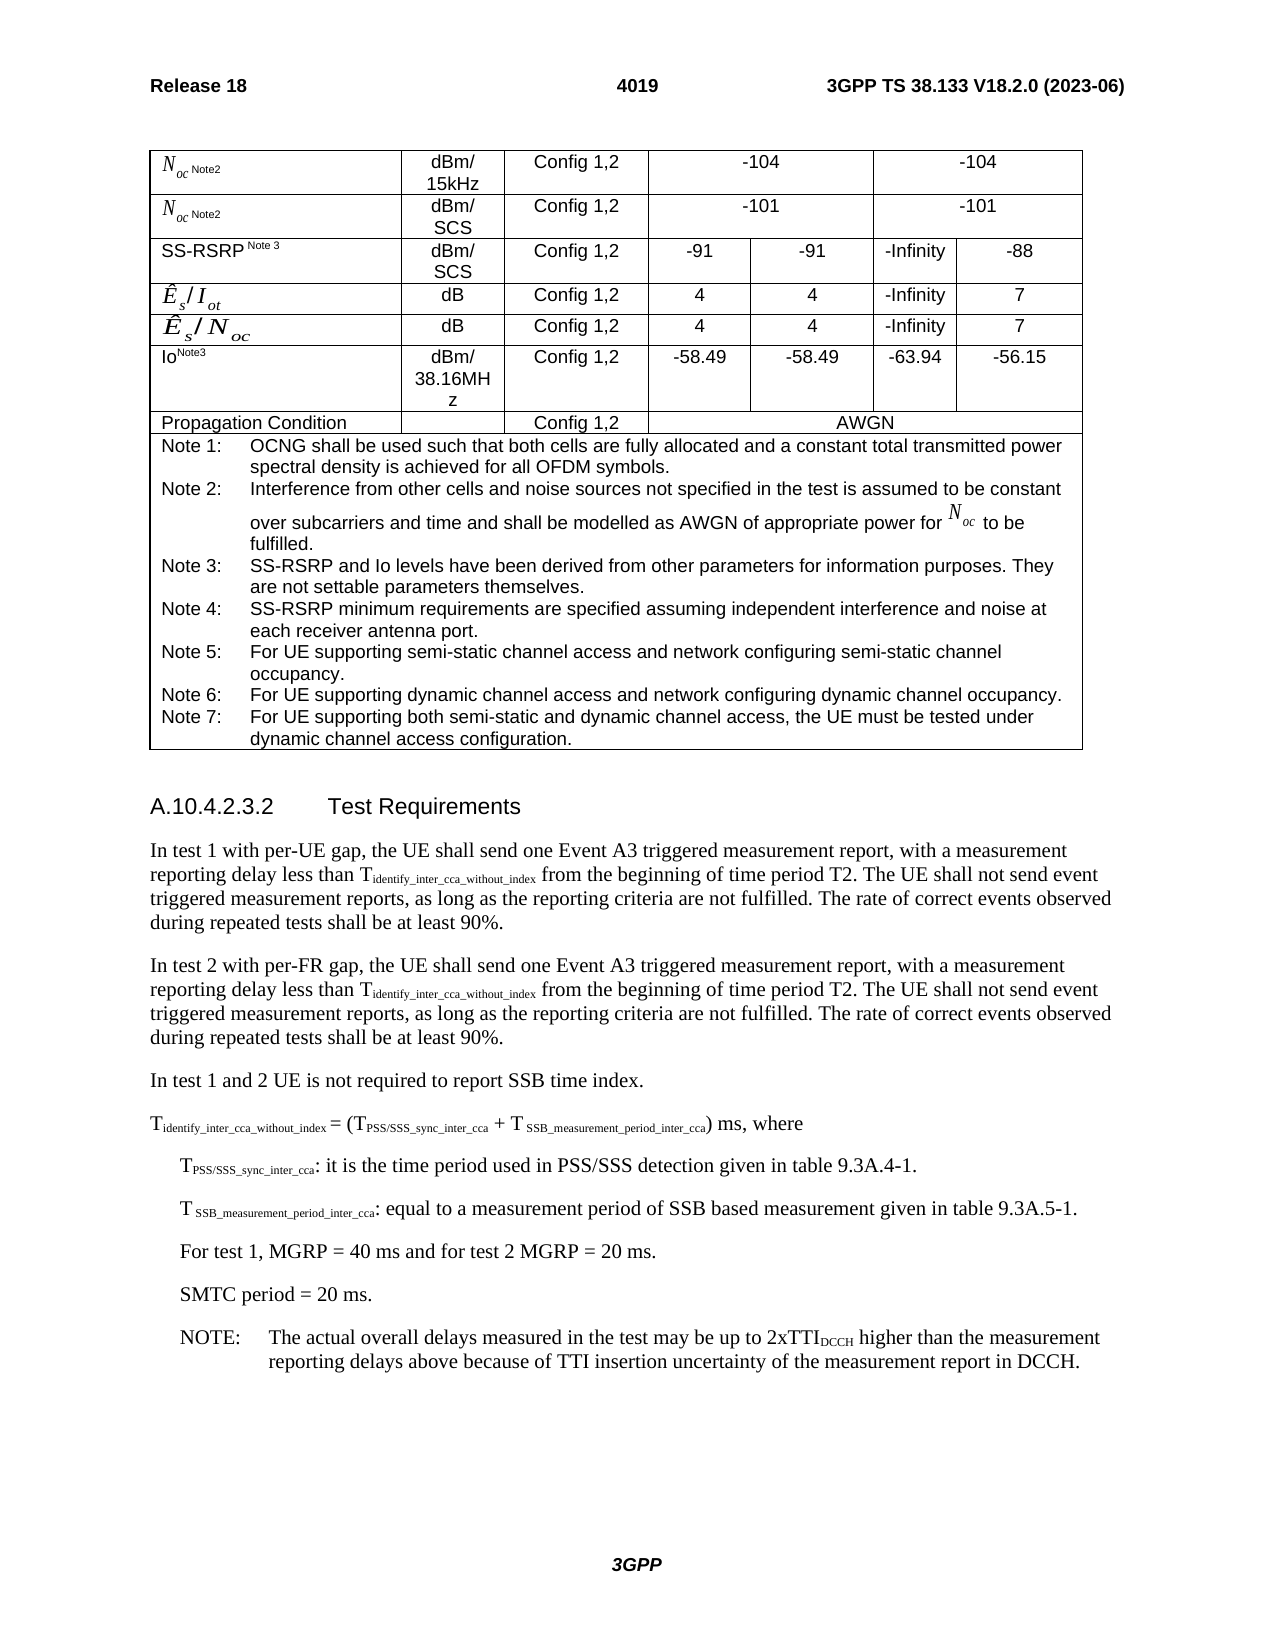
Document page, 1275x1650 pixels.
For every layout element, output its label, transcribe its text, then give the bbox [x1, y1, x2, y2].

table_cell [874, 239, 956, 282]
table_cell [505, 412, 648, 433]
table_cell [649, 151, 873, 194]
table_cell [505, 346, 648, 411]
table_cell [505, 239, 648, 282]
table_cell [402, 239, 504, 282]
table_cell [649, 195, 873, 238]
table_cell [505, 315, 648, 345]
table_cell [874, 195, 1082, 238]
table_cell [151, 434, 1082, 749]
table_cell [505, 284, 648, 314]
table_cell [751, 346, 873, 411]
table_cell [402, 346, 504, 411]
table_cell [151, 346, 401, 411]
text For test 1, MGRP = 40 ms and for test 2 MGRP = 20 ms. [179, 1239, 1125, 1263]
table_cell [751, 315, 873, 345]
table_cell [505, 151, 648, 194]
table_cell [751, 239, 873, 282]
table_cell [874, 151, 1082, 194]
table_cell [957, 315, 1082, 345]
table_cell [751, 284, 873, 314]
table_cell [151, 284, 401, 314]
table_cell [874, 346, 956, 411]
text Tidentify_inter_cca_without_index = (TPSS/SSS_sync_inter_cca + T SSB_measurement_period_inter_cca) ms, where [150, 1111, 1125, 1135]
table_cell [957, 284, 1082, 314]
subtitle A.10.4.2.3.2 Test Requirements [150, 793, 1125, 819]
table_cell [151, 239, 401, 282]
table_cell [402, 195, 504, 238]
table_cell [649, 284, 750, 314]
text T SSB_measurement_period_inter_cca: equal to a measurement period of SSB based measurement given in table 9.3A.5-1. [179, 1196, 1125, 1220]
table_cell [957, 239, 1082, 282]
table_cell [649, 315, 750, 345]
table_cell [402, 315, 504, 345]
text In test 1 with per-UE gap, the UE shall send one Event A3 triggered measurement report, with a measurement reporting delay less than Tidentify_inter_cca_without_index from the beginning of time period T2. The UE shall not send event triggered measurement reports, as long as the reporting criteria are not fulfilled. The rate of correct events observed during repeated tests shall be at least 90%. [150, 838, 1125, 934]
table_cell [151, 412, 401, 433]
text TPSS/SSS_sync_inter_cca: it is the time period used in PSS/SSS detection given in table 9.3A.4-1. [179, 1153, 1125, 1177]
text In test 1 and 2 UE is not required to report SSB time index. [150, 1068, 1125, 1092]
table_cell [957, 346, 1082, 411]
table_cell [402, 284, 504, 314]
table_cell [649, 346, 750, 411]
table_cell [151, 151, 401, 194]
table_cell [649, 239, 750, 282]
text SMTC period = 20 ms. [179, 1282, 1125, 1306]
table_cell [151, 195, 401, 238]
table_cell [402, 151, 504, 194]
text NOTE: The actual overall delays measured in the test may be up to 2xTTIDCCH higher than the measurement reporting delays above because of TTI insertion uncertainty of the measurement report in DCCH. [179, 1325, 1125, 1373]
text In test 2 with per-FR gap, the UE shall send one Event A3 triggered measurement report, with a measurement reporting delay less than Tidentify_inter_cca_without_index from the beginning of time period T2. The UE shall not send event triggered measurement reports, as long as the reporting criteria are not fulfilled. The rate of correct events observed during repeated tests shall be at least 90%. [150, 953, 1125, 1049]
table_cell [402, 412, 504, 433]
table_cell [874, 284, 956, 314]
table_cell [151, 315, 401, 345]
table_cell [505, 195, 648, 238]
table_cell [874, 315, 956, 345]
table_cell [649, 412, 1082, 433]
